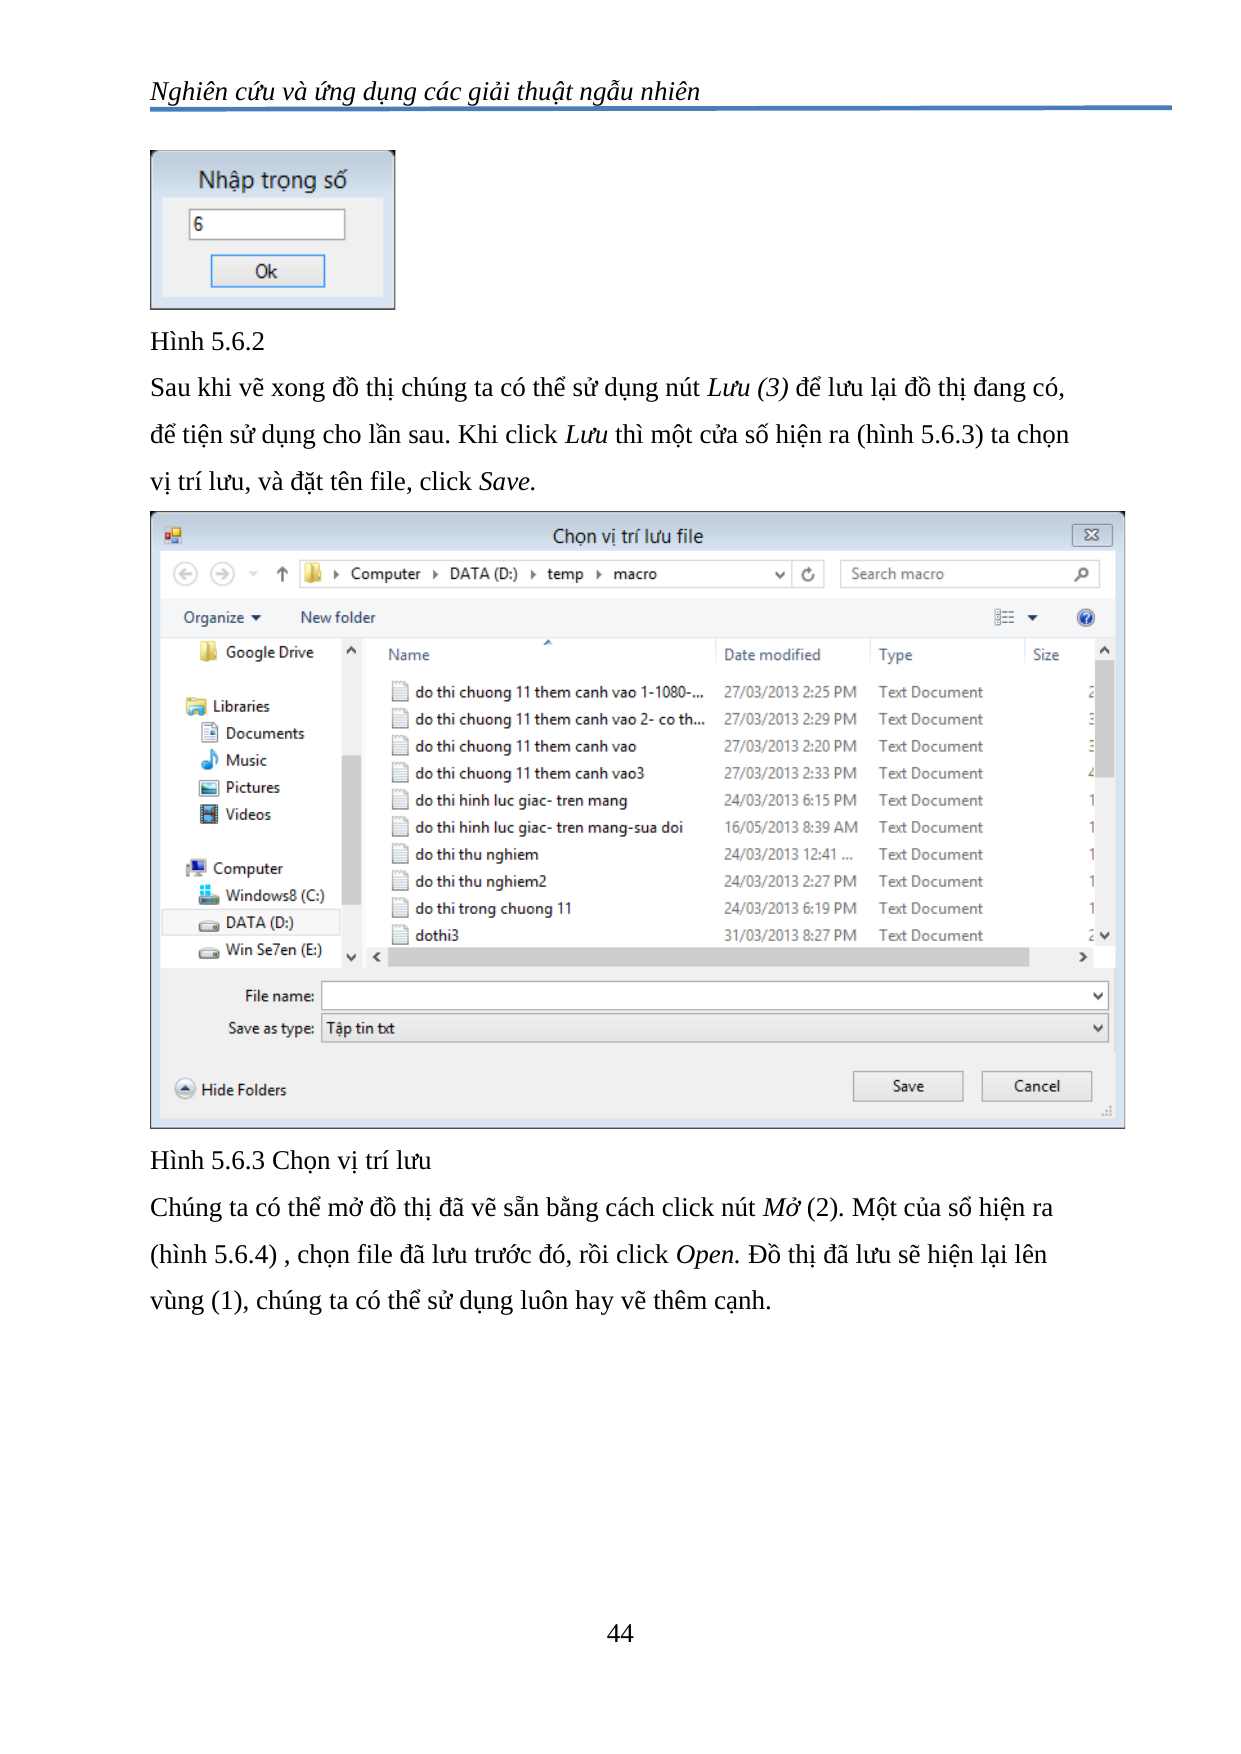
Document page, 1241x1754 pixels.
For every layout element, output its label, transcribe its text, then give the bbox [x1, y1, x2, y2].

text Chúng ta có thể mở đồ thị đã vẽ sẵn bằng cách click nút Mở (2). Một của sổ hiện ra (hình 5.6.4) , chọn file đã lưu trước đó, rồi click Open. Đồ thị đã lưu sẽ hiện lại lên vùng (1), chúng ta có thể sử dụng luôn hay vẽ thêm cạnh. [150, 1191, 1090, 1316]
text Hình 5.6.3 Chọn vị trí lưu [150, 1144, 1090, 1176]
text Hình 5.6.2 [150, 325, 1090, 356]
text Sau khi vẽ xong đồ thị chúng ta có thể sử dụng nút Lưu (3) để lưu lại đồ thị đang có, để tiện sử dụng cho lần sau. Khi click Lưu thì một cửa số hiện ra (hình 5.6.3) ta chọn vị trí lưu, và đặt tên file, click Save. [150, 372, 1090, 496]
